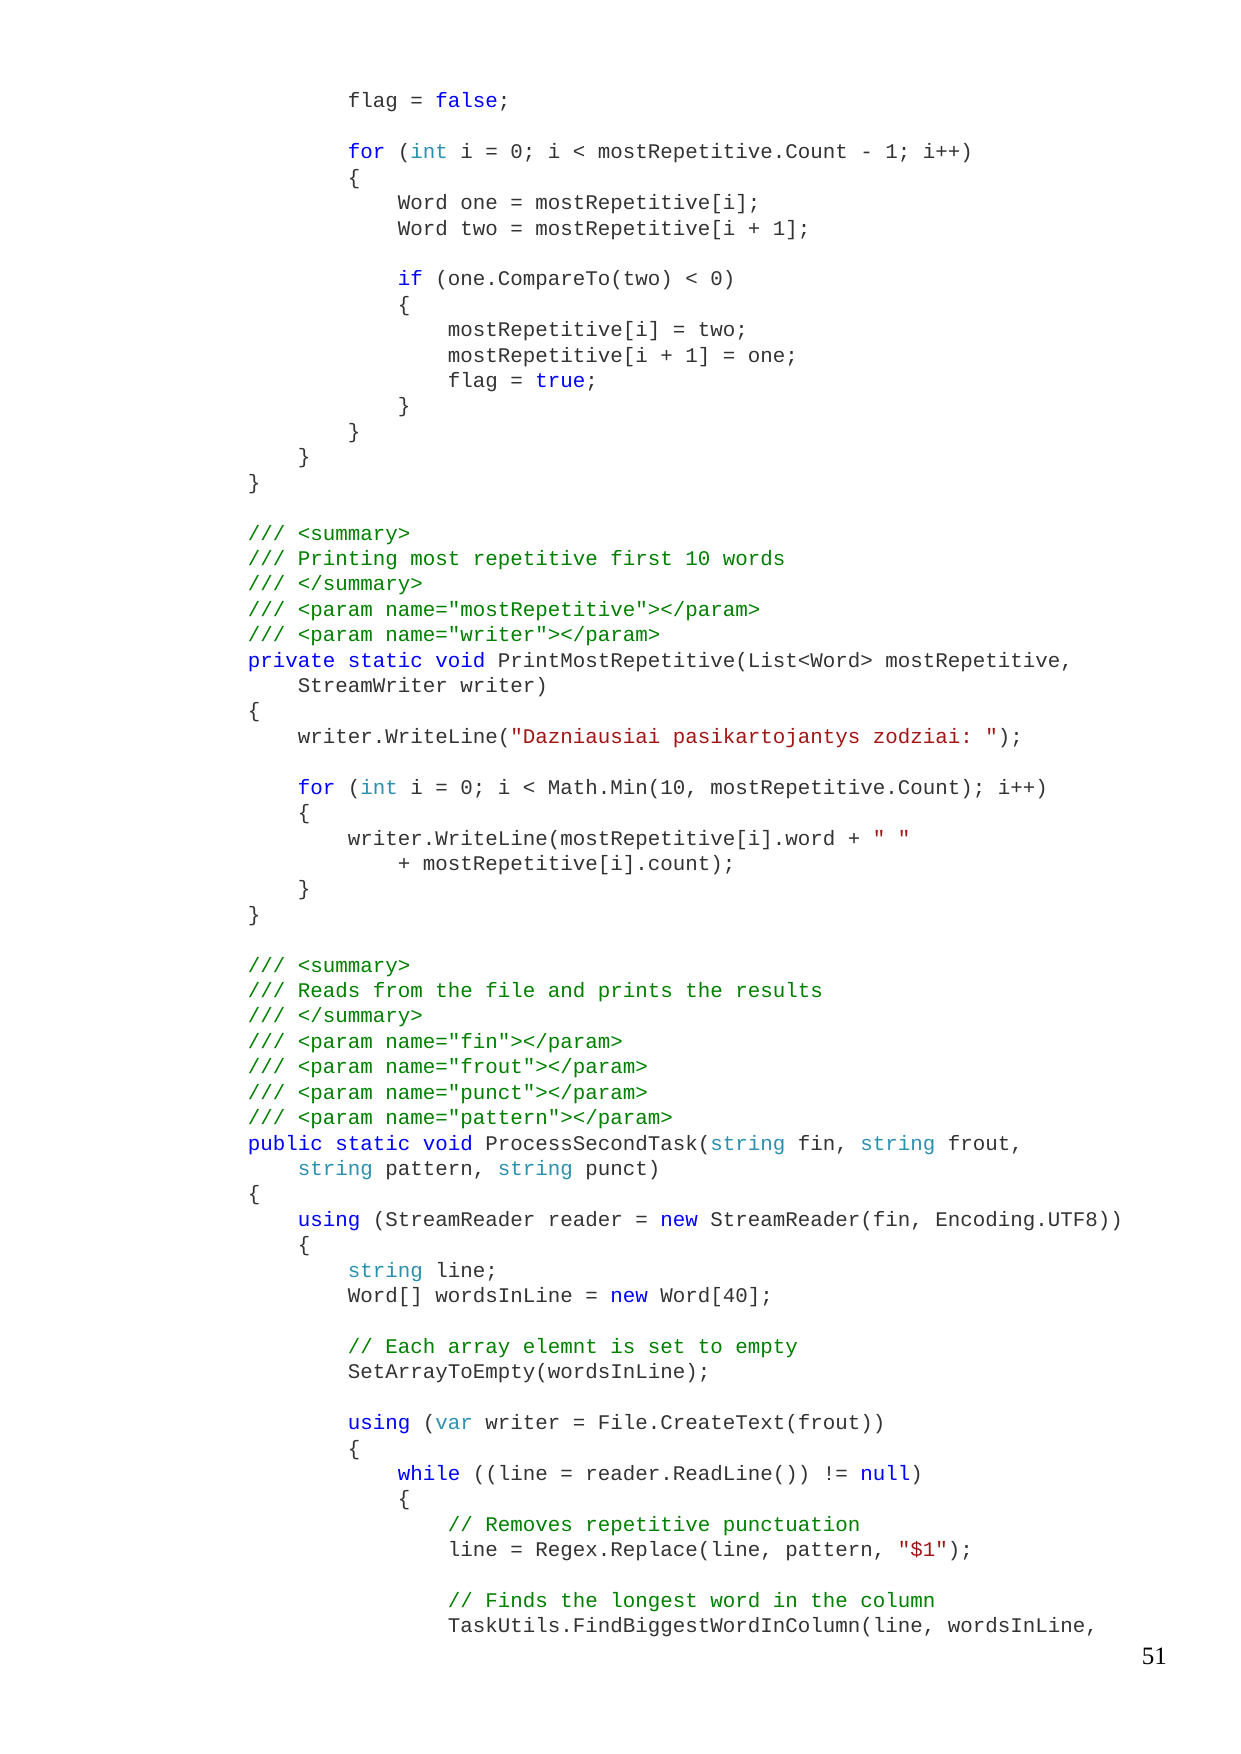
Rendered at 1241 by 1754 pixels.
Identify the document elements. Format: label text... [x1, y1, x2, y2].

text { [148, 1182, 1181, 1207]
text StreamWriter writer) [148, 673, 1181, 699]
text { [148, 1436, 1181, 1461]
text /// <summary> [148, 953, 1181, 978]
text /// <param name="writer"></param> [148, 622, 1181, 648]
text { [148, 165, 1181, 190]
text /// Reads from the file and prints the results [148, 978, 1181, 1004]
text for (int i = 0; i < Math.Min(10, mostRepetitive.Count); i++) [148, 775, 1181, 800]
text // Each array elemnt is set to empty [148, 1334, 1181, 1359]
text Word one = mostRepetitive[i]; [148, 190, 1181, 216]
text public static void ProcessSecondTask(string fin, string frout, [148, 1131, 1181, 1156]
text } [148, 444, 1181, 470]
text line = Regex.Replace(line, pattern, "$1"); [148, 1537, 1181, 1563]
text using (var writer = File.CreateText(frout)) [148, 1410, 1181, 1436]
text /// <param name="mostRepetitive"></param> [148, 597, 1181, 622]
text mostRepetitive[i] = two; [148, 317, 1181, 343]
text for (int i = 0; i < mostRepetitive.Count - 1; i++) [148, 139, 1181, 165]
text } [148, 470, 1181, 495]
text if (one.CompareTo(two) < 0) [148, 267, 1181, 292]
text Word[] wordsInLine = new Word[40]; [148, 1283, 1181, 1309]
text /// <param name="fin"></param> [148, 1029, 1181, 1054]
text Word two = mostRepetitive[i + 1]; [148, 216, 1181, 241]
text { [148, 1232, 1181, 1258]
text { [148, 800, 1181, 826]
text } [148, 877, 1181, 902]
text while ((line = reader.ReadLine()) != null) [148, 1461, 1181, 1487]
text writer.WriteLine("Dazniausiai pasikartojantys zodziai: "); [148, 724, 1181, 749]
text /// <param name="punct"></param> [148, 1080, 1181, 1105]
text } [148, 394, 1181, 419]
text /// Printing most repetitive first 10 words [148, 546, 1181, 572]
text { [148, 1487, 1181, 1512]
text /// <param name="pattern"></param> [148, 1105, 1181, 1131]
text SetArrayToEmpty(wordsInLine); [148, 1359, 1181, 1385]
text TaskUtils.FindBiggestWordInColumn(line, wordsInLine, [148, 1614, 1181, 1639]
text + mostRepetitive[i].count); [148, 851, 1181, 877]
text flag = true; [148, 368, 1181, 394]
text // Removes repetitive punctuation [148, 1512, 1181, 1537]
text /// </summary> [148, 1004, 1181, 1029]
text /// </summary> [148, 572, 1181, 597]
text { [148, 699, 1181, 724]
text } [148, 902, 1181, 927]
text /// <param name="frout"></param> [148, 1054, 1181, 1080]
text string line; [148, 1258, 1181, 1283]
text using (StreamReader reader = new StreamReader(fin, Encoding.UTF8)) [148, 1207, 1181, 1232]
text /// <summary> [148, 521, 1181, 546]
text } [148, 419, 1181, 444]
text writer.WriteLine(mostRepetitive[i].word + " " [148, 826, 1181, 851]
text mostRepetitive[i + 1] = one; [148, 343, 1181, 368]
text private static void PrintMostRepetitive(List<Word> mostRepetitive, [148, 648, 1181, 673]
text flag = false; [148, 89, 1181, 114]
text string pattern, string punct) [148, 1156, 1181, 1182]
text { [148, 292, 1181, 317]
text // Finds the longest word in the column [148, 1588, 1181, 1614]
